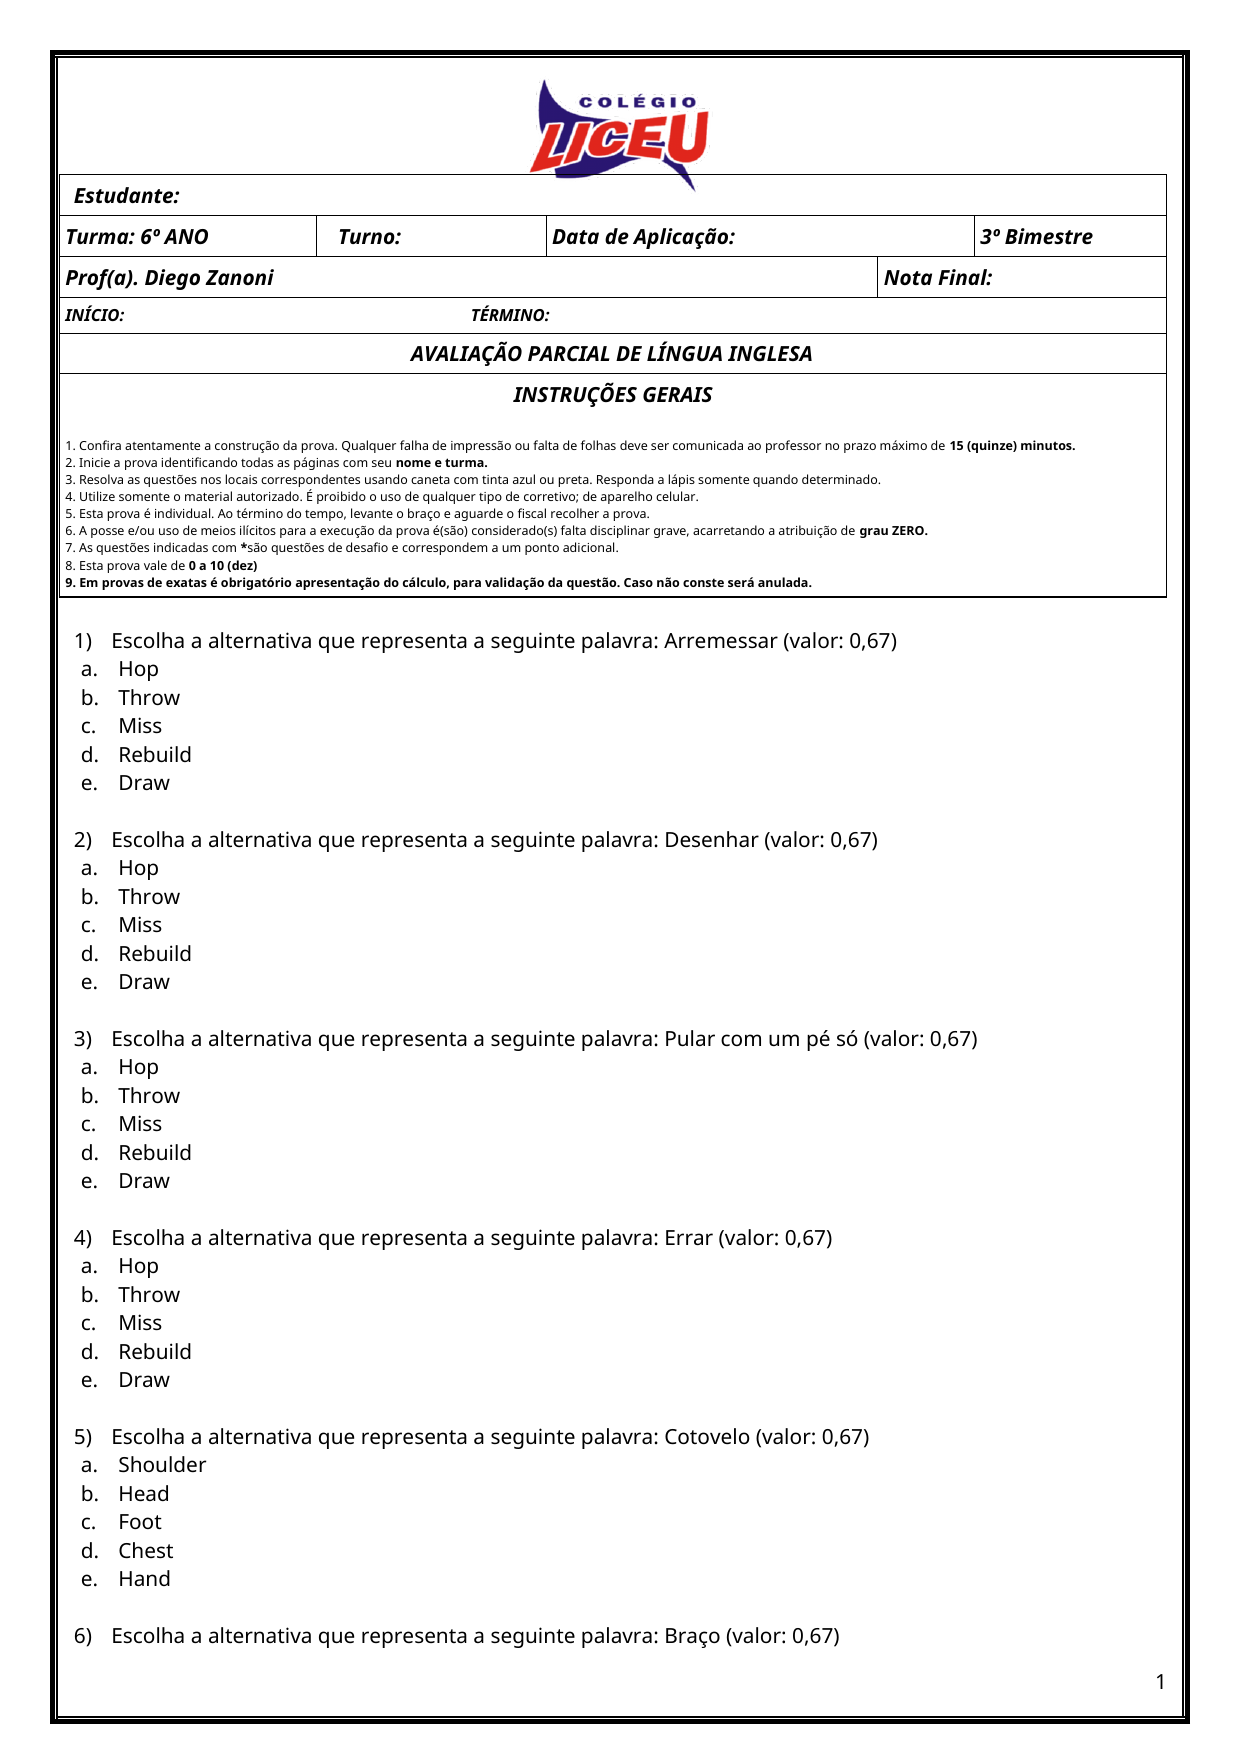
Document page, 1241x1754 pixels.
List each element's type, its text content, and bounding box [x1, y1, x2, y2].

list Chest [81, 1536, 1167, 1564]
list Miss [81, 711, 1167, 740]
list Escolha a alternativa que representa a seguinte palavra: Errar (valor: 0,67) [74, 1223, 1167, 1252]
list Draw [81, 768, 1167, 797]
list Miss [81, 1109, 1167, 1138]
list Miss [81, 1308, 1167, 1337]
table_cell Nota Final: [878, 257, 1166, 297]
table_cell Turno: [317, 216, 546, 256]
list Hop [81, 853, 1167, 882]
list Hop [81, 1252, 1167, 1280]
list Hop [81, 1052, 1167, 1081]
list Throw [81, 882, 1167, 910]
table_cell Data de Aplicação: [547, 216, 974, 256]
list Throw [81, 683, 1167, 711]
list Escolha a alternativa que representa a seguinte palavra: Pular com um pé só (valor: 0,67) [74, 1024, 1167, 1052]
list Rebuild [81, 740, 1167, 768]
list Draw [81, 967, 1167, 996]
list Draw [81, 1166, 1167, 1195]
list Hand [81, 1564, 1167, 1593]
list Head [81, 1479, 1167, 1507]
list Escolha a alternativa que representa a seguinte palavra: Braço (valor: 0,67) [74, 1621, 1167, 1650]
list Foot [81, 1507, 1167, 1536]
table_cell Prof(a). Diego Zanoni [60, 257, 877, 297]
list Throw [81, 1280, 1167, 1308]
list Shoulder [81, 1451, 1167, 1479]
table_header Estudante: [60, 175, 1166, 215]
table_cell INÍCIO: TÉRMINO: [60, 298, 1166, 332]
picture [519, 70, 719, 174]
list Escolha a alternativa que representa a seguinte palavra: Cotovelo (valor: 0,67) [74, 1422, 1167, 1451]
list Escolha a alternativa que representa a seguinte palavra: Arremessar (valor: 0,67) [74, 626, 1167, 654]
list Draw [81, 1365, 1167, 1394]
list Throw [81, 1081, 1167, 1109]
list Hop [81, 654, 1167, 683]
list Miss [81, 910, 1167, 939]
list Rebuild [81, 1337, 1167, 1365]
table_cell INSTRUÇÕES GERAIS 1. Confira atentamente a construção da prova. Qualquer falha de impressão ou falta de folhas deve ser comunicada ao professor no prazo máximo de 15 (quinze) minutos. 2. Inicie a prova identificando todas as páginas com seu nome e turma. 3. Resolva as questões nos locais correspondentes usando caneta com tinta azul ou preta. Responda a lápis somente quando determinado. 4. Utilize somente o material autorizado. É proibido o uso de qualquer tipo de corretivo; de aparelho celular. 5. Esta prova é individual. Ao término do tempo, levante o braço e aguarde o fiscal recolher a prova. 6. A posse e/ou uso de meios ilícitos para a execução da prova é(são) considerado(s) falta disciplinar grave, acarretando a atribuição de grau ZERO. 7. As questões indicadas com *são questões de desafio e correspondem a um ponto adicional. 8. Esta prova vale de 0 a 10 (dez) 9. Em provas de exatas é obrigatório apresentação do cálculo, para validação da questão. Caso não conste será anulada. [60, 374, 1166, 596]
table_cell AVALIAÇÃO PARCIAL DE LÍNGUA INGLESA [60, 334, 1166, 373]
list Rebuild [81, 939, 1167, 967]
list Escolha a alternativa que representa a seguinte palavra: Desenhar (valor: 0,67) [74, 825, 1167, 853]
list Rebuild [81, 1138, 1167, 1166]
table_cell 3º Bimestre [975, 216, 1166, 256]
table_cell Turma: 6º ANO [60, 216, 316, 256]
